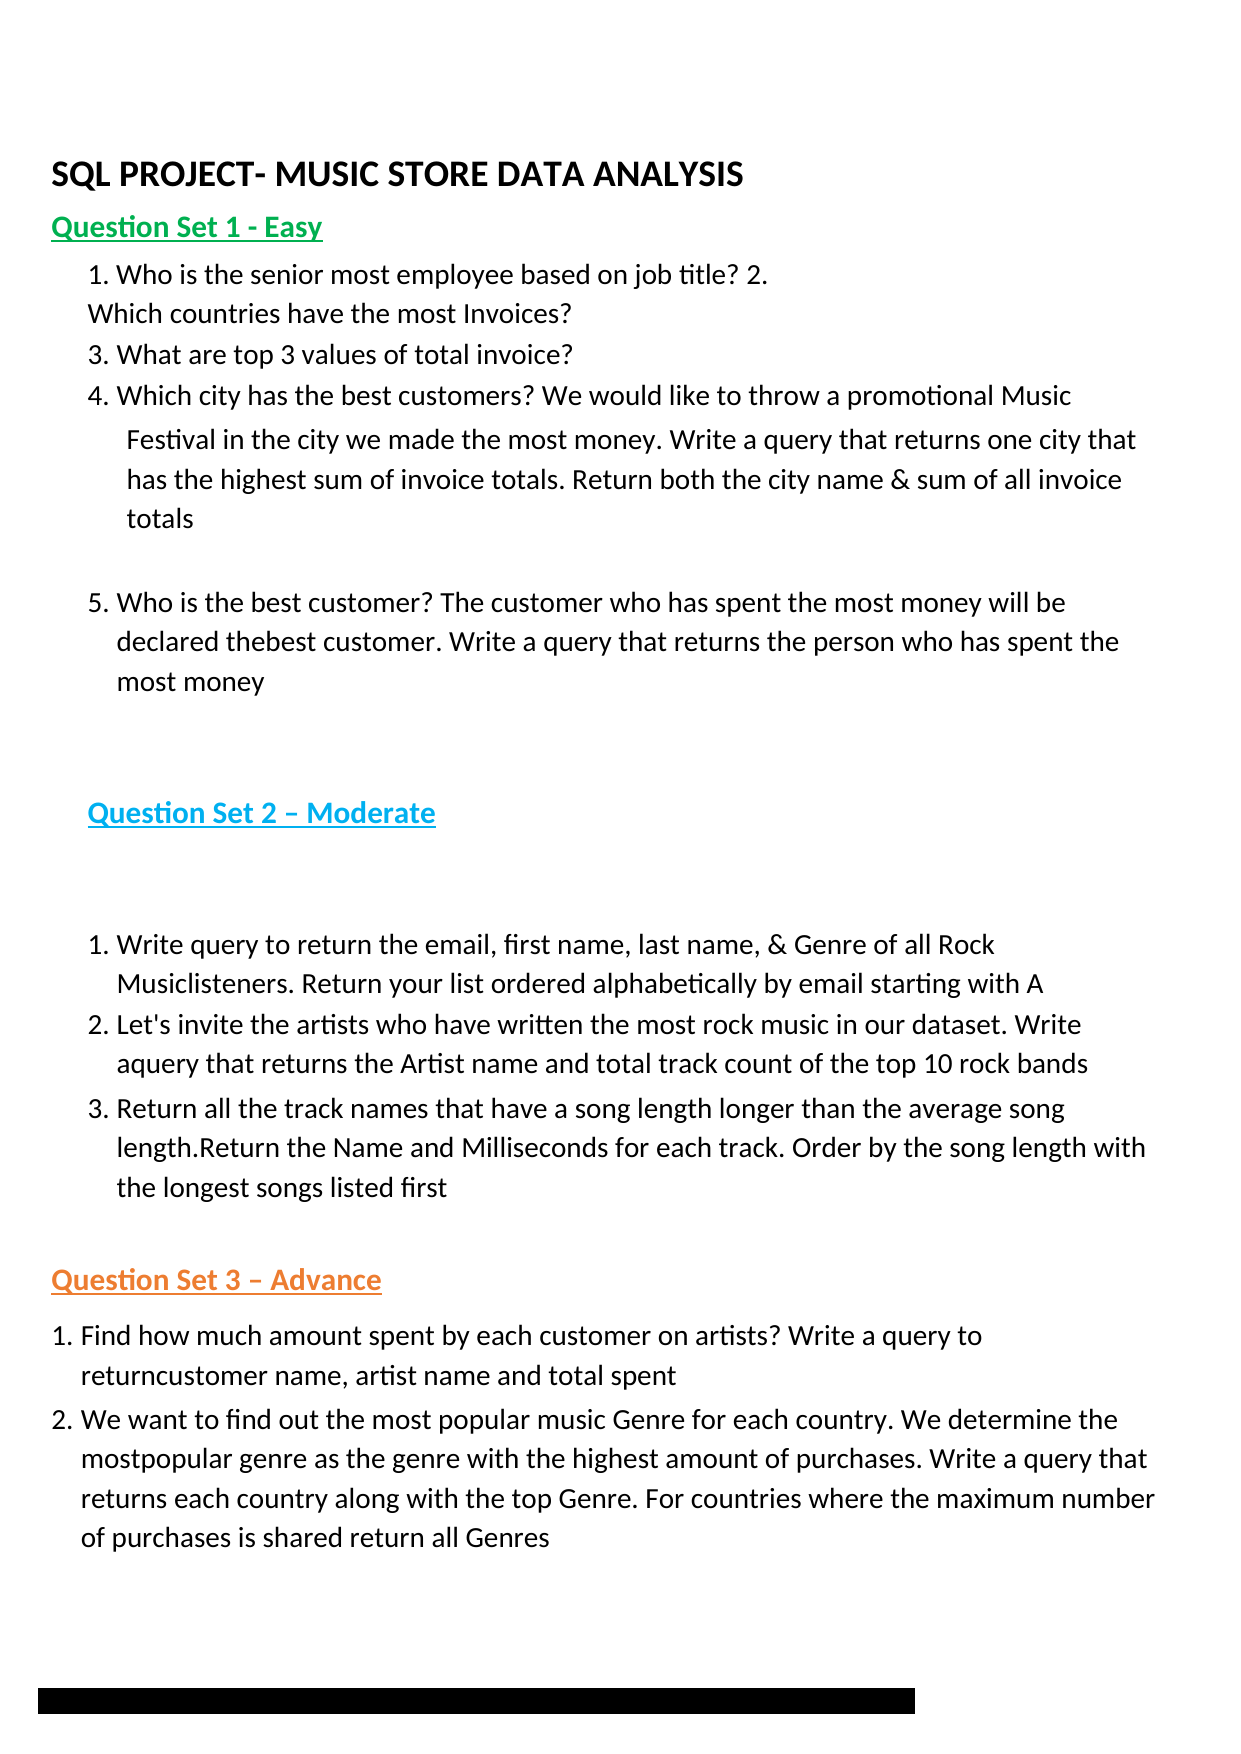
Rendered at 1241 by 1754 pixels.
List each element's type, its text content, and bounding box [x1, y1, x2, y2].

list Let's invite the artists who have written the most rock music in our dataset. Write aquery that returns the Artist name and total track count of the top 10 rock bands [87, 1006, 1162, 1081]
text Question Set 3 – Advance [51, 1260, 1160, 1298]
list Who is the best customer? The customer who has spent the most money will be declared thebest customer. Write a query that returns the person who has spent the most money [87, 584, 1162, 698]
list Return all the track names that have a song length longer than the average song length.Return the Name and Milliseconds for each track. Order by the song length with the longest songs listed first [87, 1090, 1162, 1204]
text Question Set 2 – Moderate [87, 793, 1162, 831]
list Which city has the best customers? We would like to throw a promotional Music [87, 377, 1162, 413]
list Find how much amount spent by each customer on artists? Write a query to returncustomer name, artist name and total spent [51, 1317, 1162, 1392]
text 1. Who is the senior most employee based on job title? 2. [87, 256, 1162, 291]
text Question Set 1 - Easy [51, 207, 1162, 245]
text Which countries have the most Invoices? [87, 295, 1162, 331]
list We want to find out the most popular music Genre for each country. We determine the mostpopular genre as the genre with the highest amount of purchases. Write a query that returns each country along with the top Genre. For countries where the maximum number of purchases is shared return all Genres [51, 1401, 1162, 1555]
list What are top 3 values of total invoice? [87, 336, 1162, 372]
text SQL PROJECT- MUSIC STORE DATA ANALYSIS [51, 150, 1162, 196]
text Festival in the city we made the most money. Write a query that returns one city that has the highest sum of invoice totals. Return both the city name & sum of all invoice totals [126, 421, 1162, 536]
list Write query to return the email, first name, last name, & Genre of all Rock Musiclisteners. Return your list ordered alphabetically by email starting with A [87, 926, 1162, 1001]
